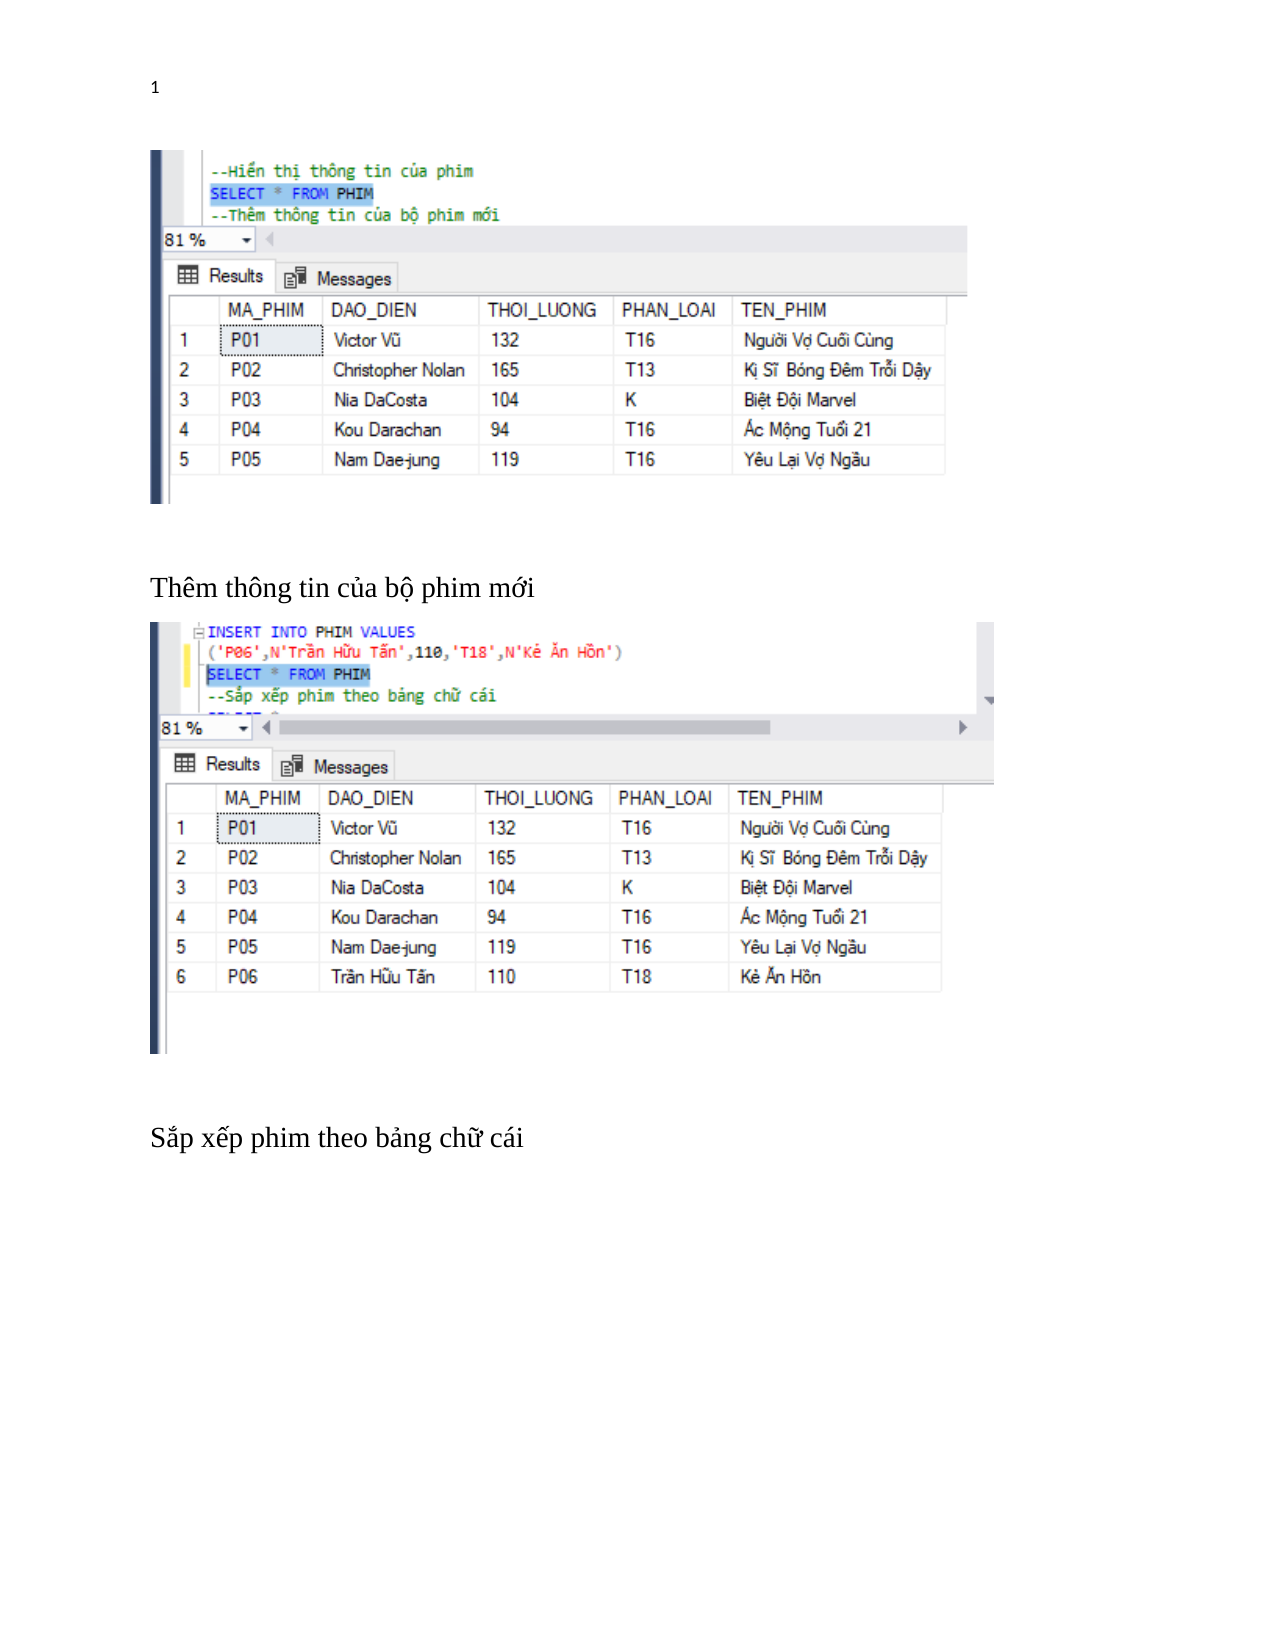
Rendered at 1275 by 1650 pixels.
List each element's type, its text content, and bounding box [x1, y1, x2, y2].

text Sắp xếp phim theo bảng chữ cái [150, 1120, 1125, 1154]
picture [150, 150, 968, 504]
text Thêm thông tin của bộ phim mới [150, 570, 1125, 603]
picture [150, 622, 994, 1054]
